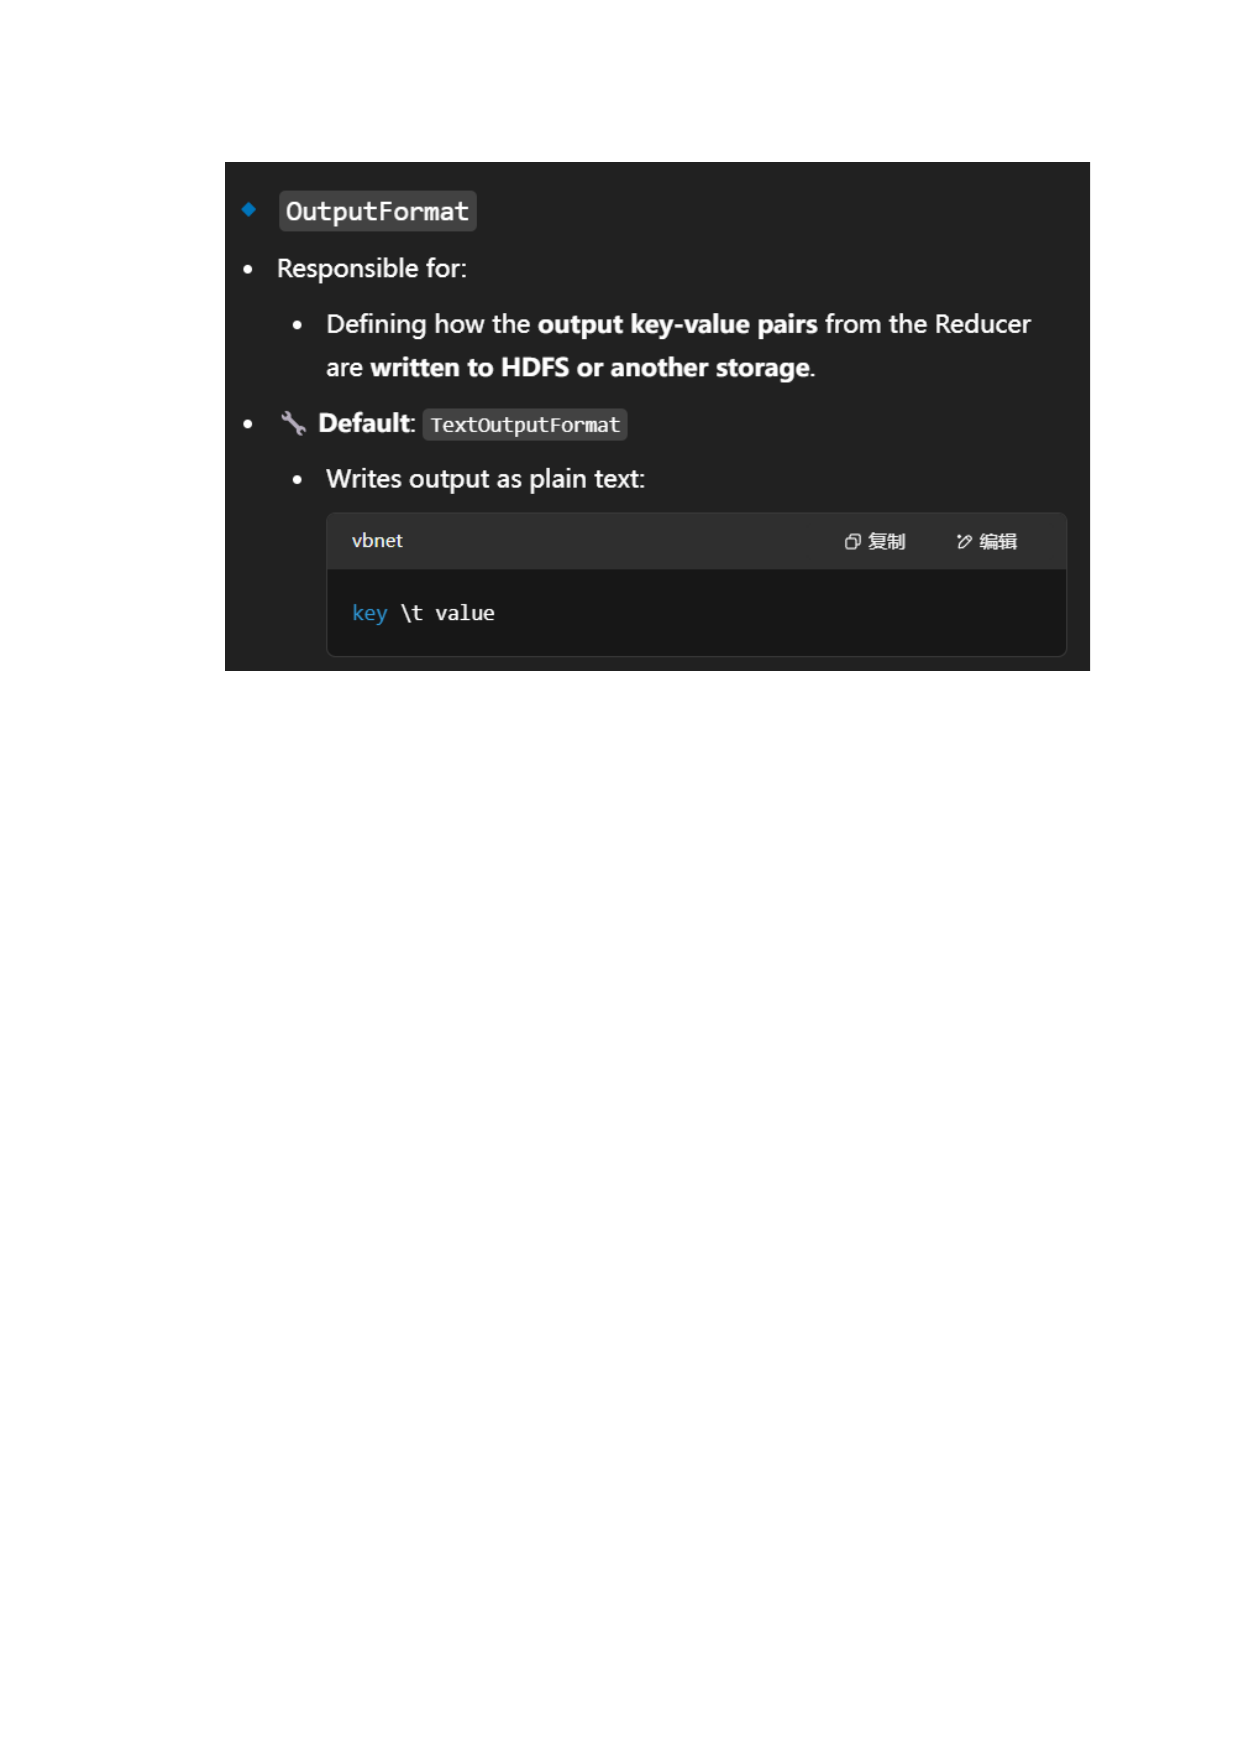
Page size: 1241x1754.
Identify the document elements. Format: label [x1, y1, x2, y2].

picture [225, 162, 1091, 671]
